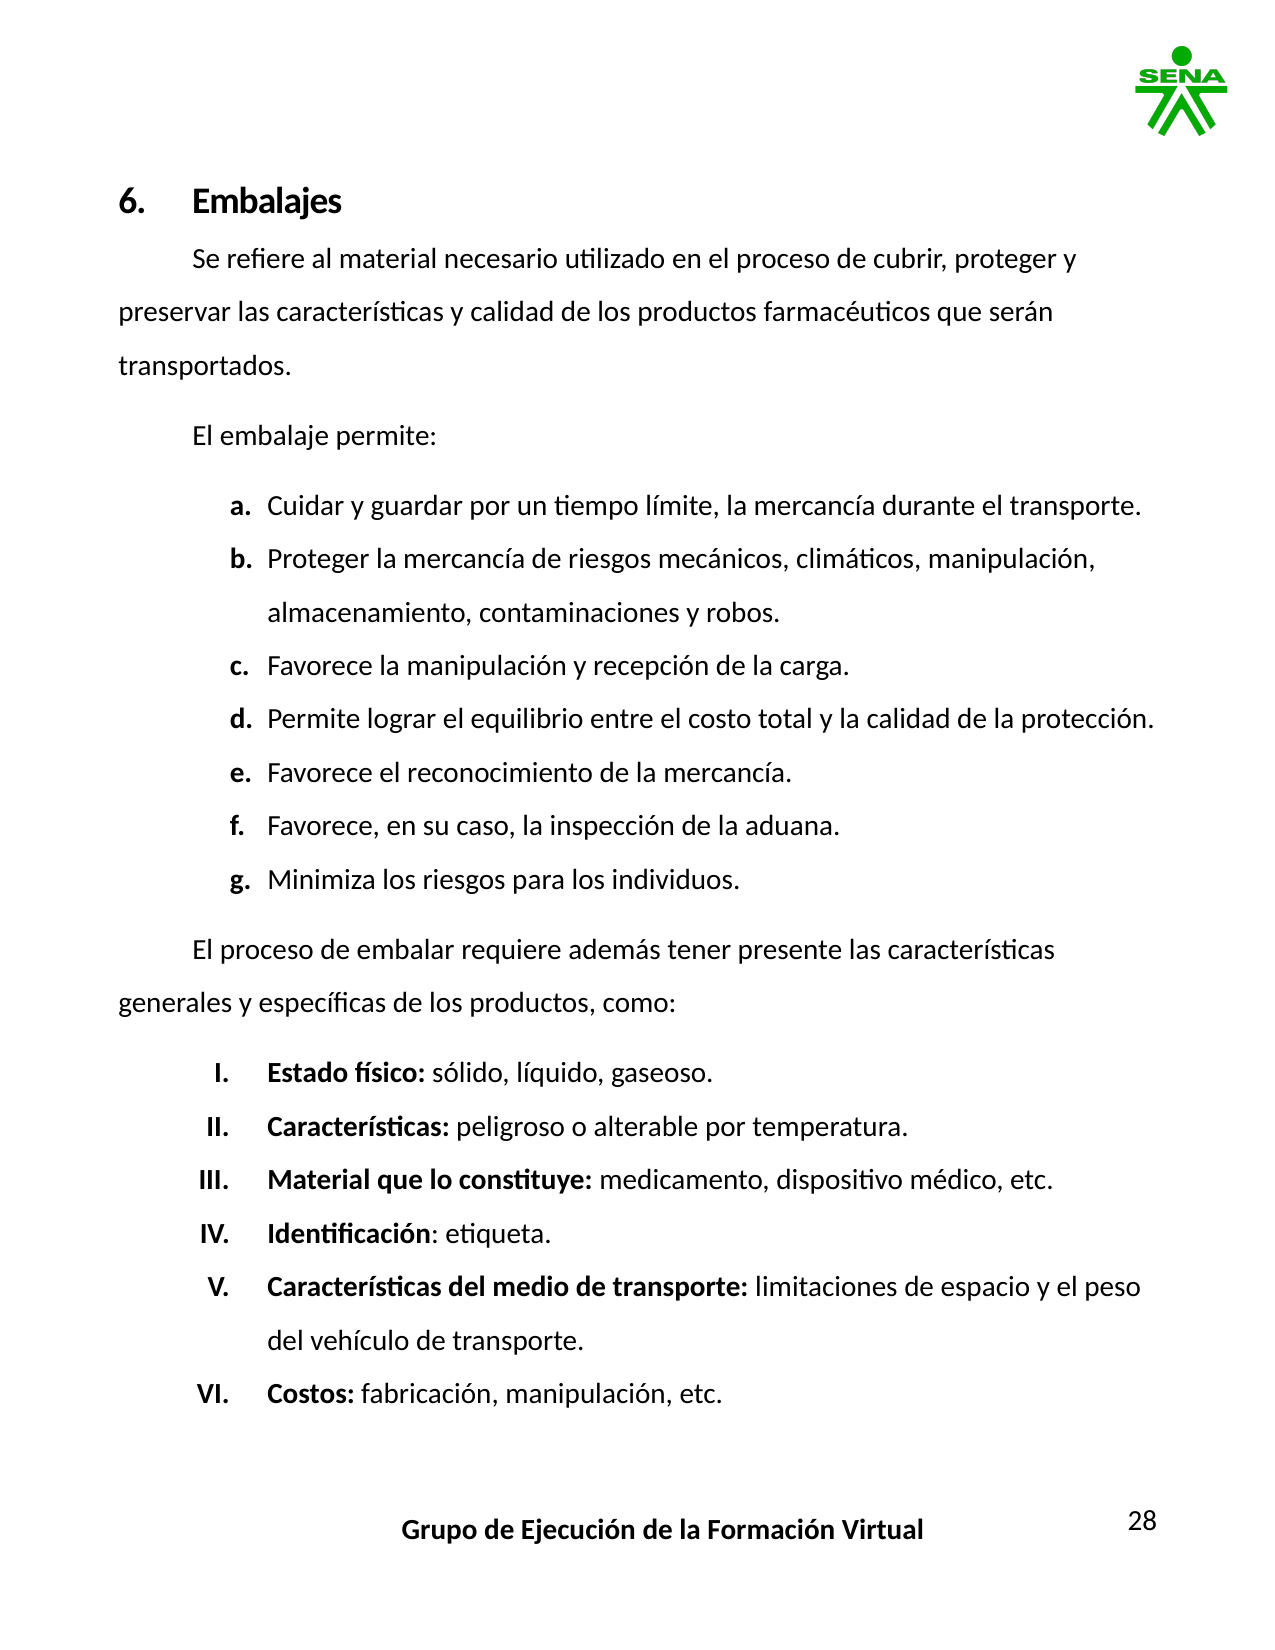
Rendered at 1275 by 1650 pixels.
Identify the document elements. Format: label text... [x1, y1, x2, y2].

list Características: peligroso o alterable por temperatura. [229, 1108, 1157, 1143]
list Características del medio de transporte: limitaciones de espacio y el peso del vehículo de transporte. [229, 1268, 1157, 1357]
list Favorece la manipulación y recepción de la carga. [229, 647, 1157, 683]
list Cuidar y guardar por un tiempo límite, la mercancía durante el transporte. [229, 487, 1157, 522]
list Favorece el reconocimiento de la mercancía. [229, 754, 1157, 789]
picture [1135, 46, 1228, 136]
list Favorece, en su caso, la inspección de la aduana. [229, 807, 1157, 843]
text El embalaje permite: [118, 417, 1157, 452]
list Proteger la mercancía de riesgos mecánicos, climáticos, manipulación, almacenamiento, contaminaciones y robos. [229, 540, 1157, 629]
text Se refiere al material necesario utilizado en el proceso de cubrir, proteger y preservar las características y calidad de los productos farmacéuticos que serán transportados. [118, 240, 1157, 382]
subtitle Embalajes [118, 177, 1157, 223]
list Permite lograr el equilibrio entre el costo total y la calidad de la protección. [229, 701, 1157, 736]
list Estado físico: sólido, líquido, gaseoso. [229, 1054, 1157, 1090]
list Minimiza los riesgos para los individuos. [229, 861, 1157, 896]
list Material que lo constituye: medicamento, dispositivo médico, etc. [229, 1161, 1157, 1197]
list Costos: fabricación, manipulación, etc. [229, 1375, 1157, 1411]
text El proceso de embalar requiere además tener presente las características generales y específicas de los productos, como: [118, 931, 1157, 1020]
list Identificación: etiqueta. [229, 1215, 1157, 1250]
